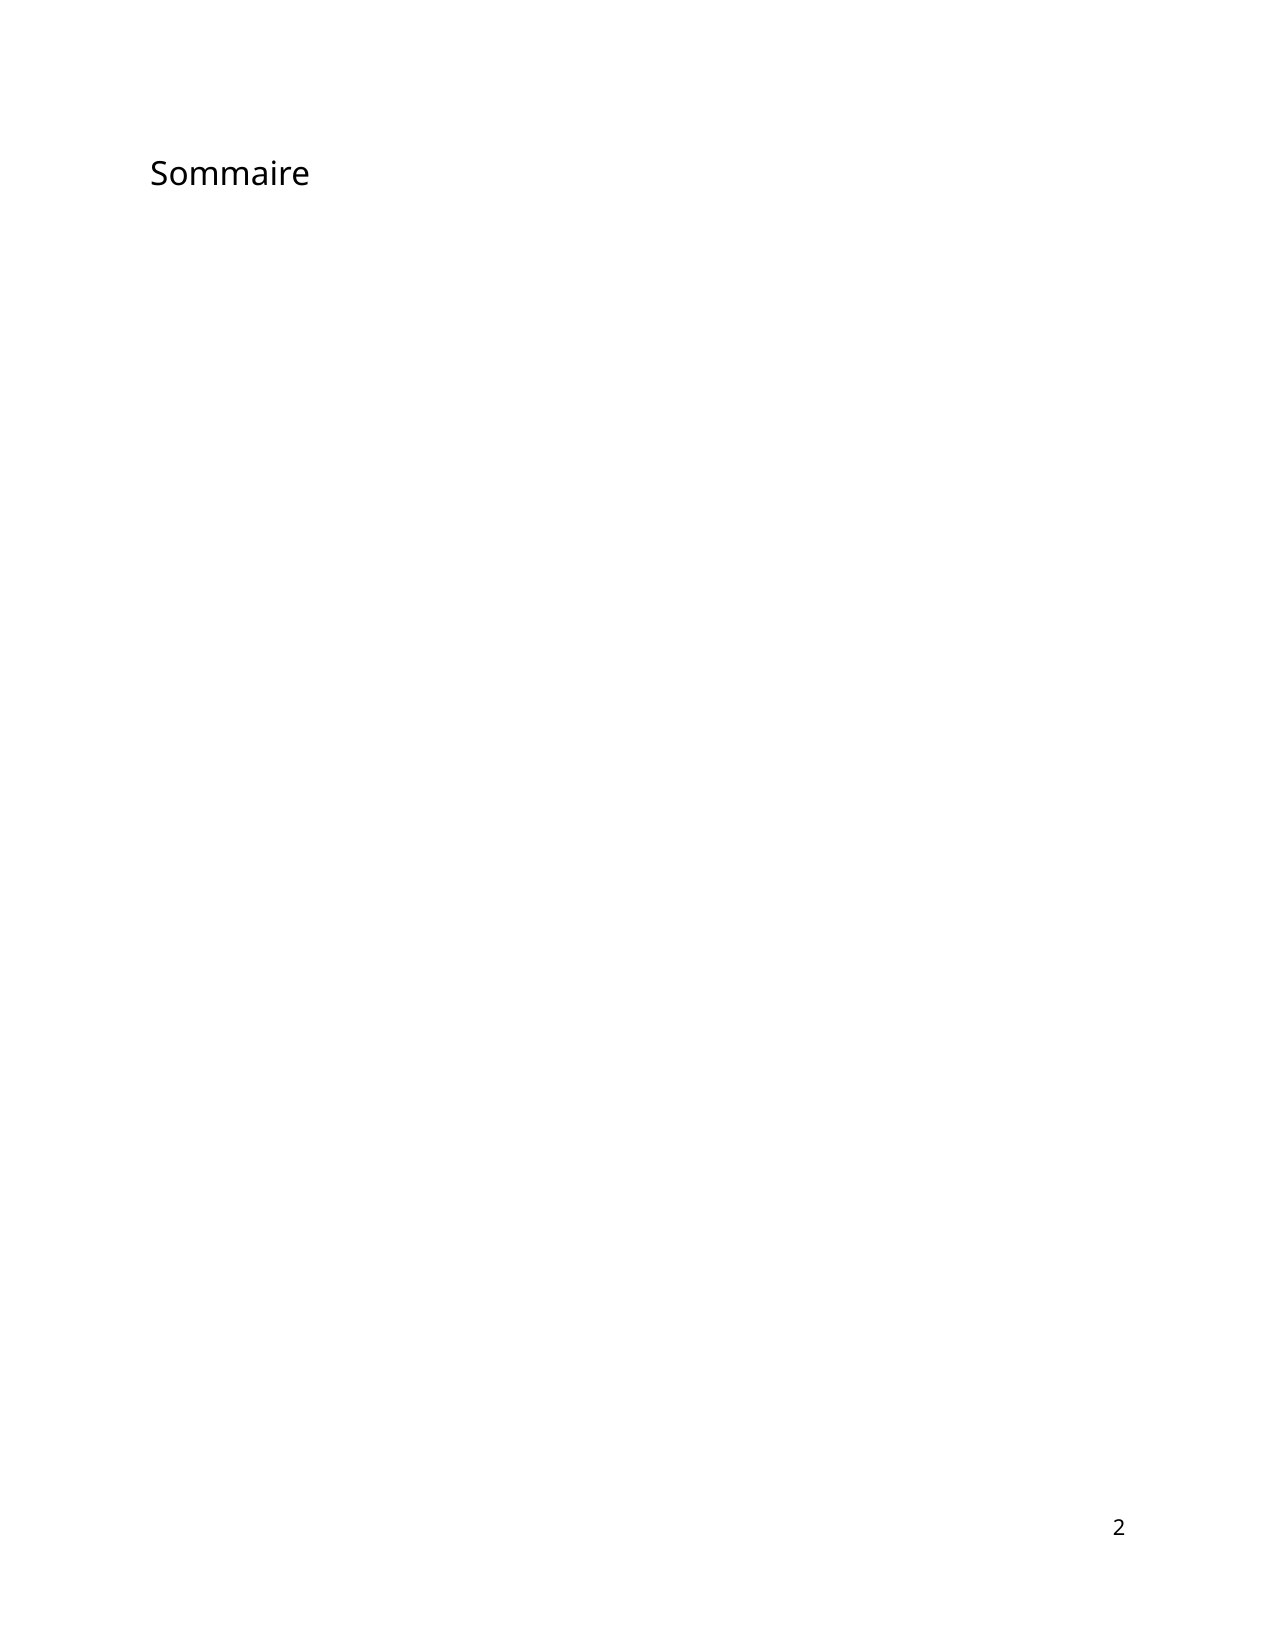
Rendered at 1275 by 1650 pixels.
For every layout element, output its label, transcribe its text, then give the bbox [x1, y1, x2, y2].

text Sommaire [150, 150, 1125, 195]
